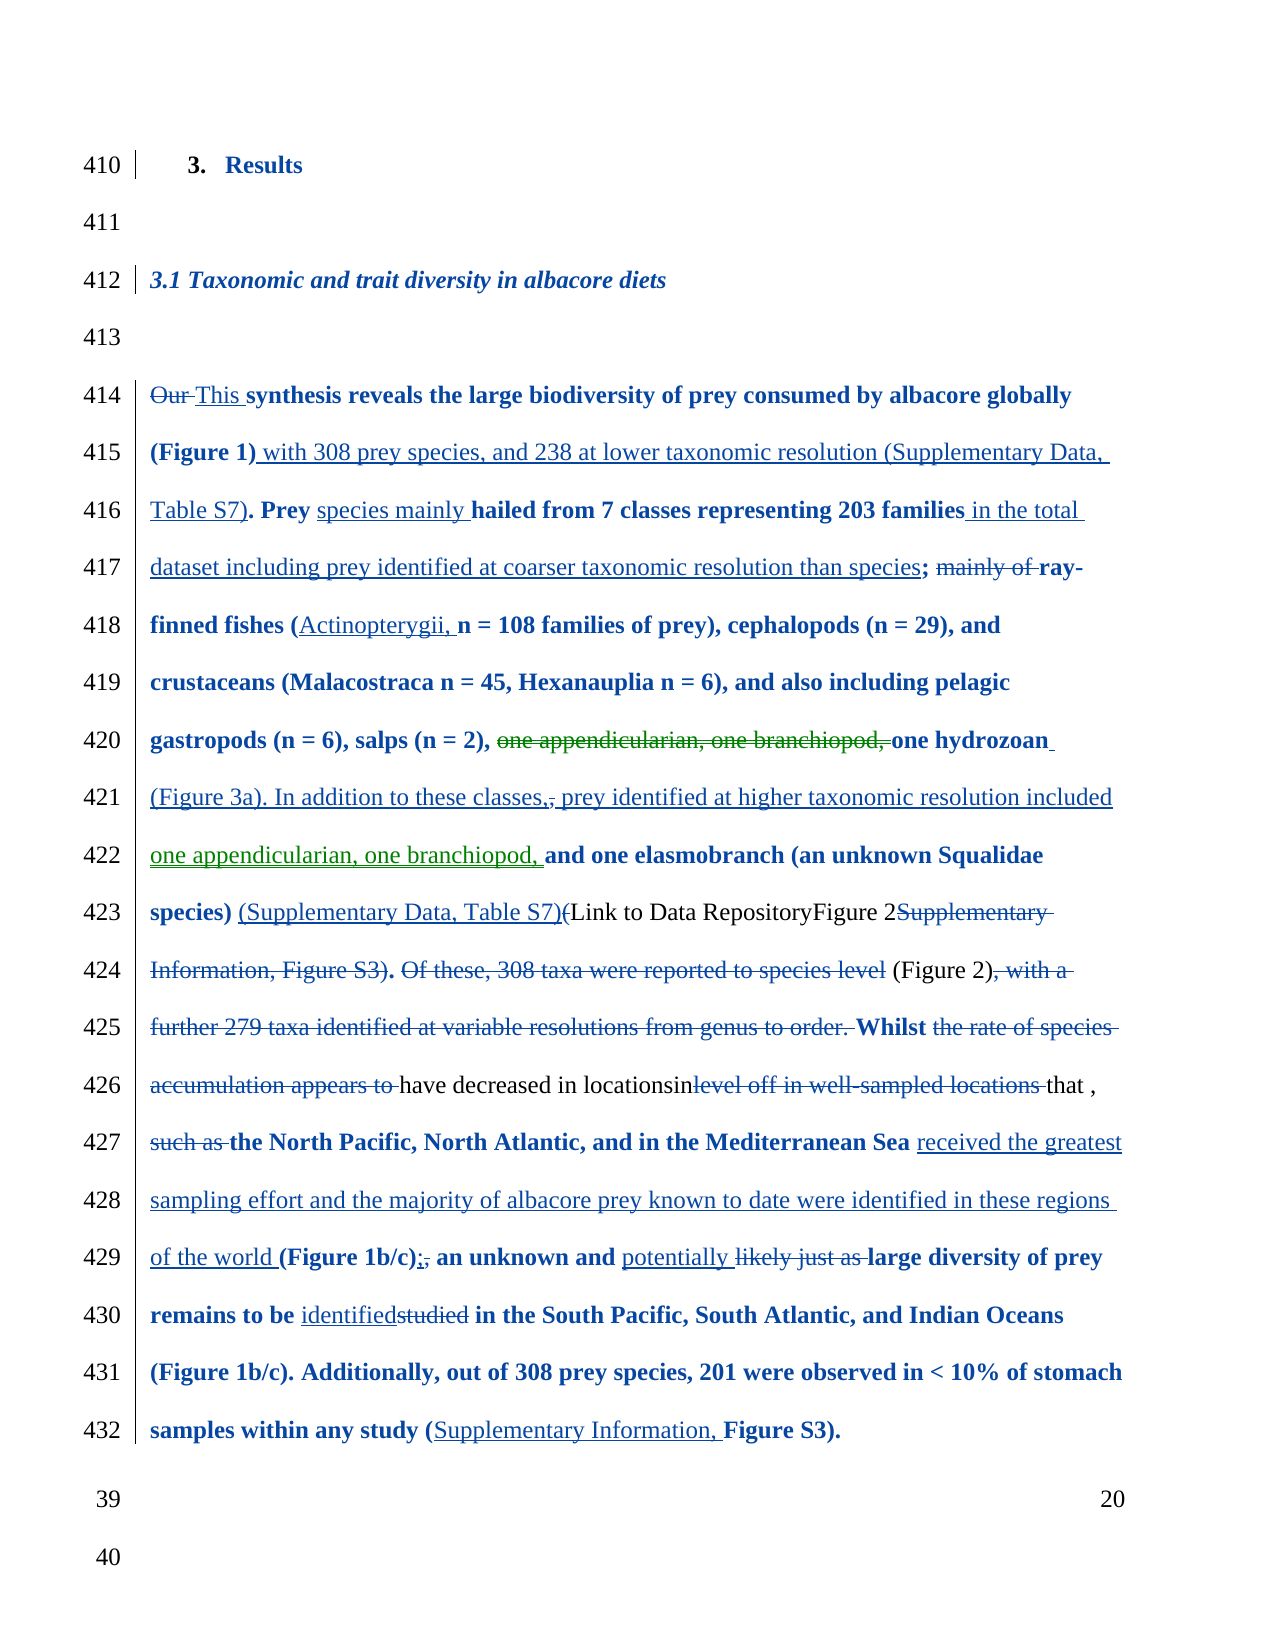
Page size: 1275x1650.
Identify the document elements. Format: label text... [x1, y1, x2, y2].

subtitle Results [187, 150, 1125, 179]
subtitle 3.1 Taxonomic and trait diversity in albacore diets [150, 265, 1125, 294]
text synthesis reveals the large biodiversity of prey consumed by albacore globally (Figure 1). Prey hailed from 7 classes representing 203 families; ray-finned fishes (n = 108 families of prey), cephalopods (n = 29), and crustaceans (Malacostraca n = 45, Hexanauplia n = 6), and also including pelagic gastropods (n = 6), salps (n = 2), one hydrozoan and one elasmobranch (an unknown Squalidae species) . Whilst the North Pacific, North Atlantic, and in the Mediterranean Sea (Figure 1b/c) an unknown and large diversity of prey remains to be in the South Pacific, South Atlantic, and Indian Oceans (Figure 1b/c). Additionally, out of 308 prey species, 201 were observed in < 10% of stomach samples within any study (Figure S3). [150, 380, 1125, 1444]
